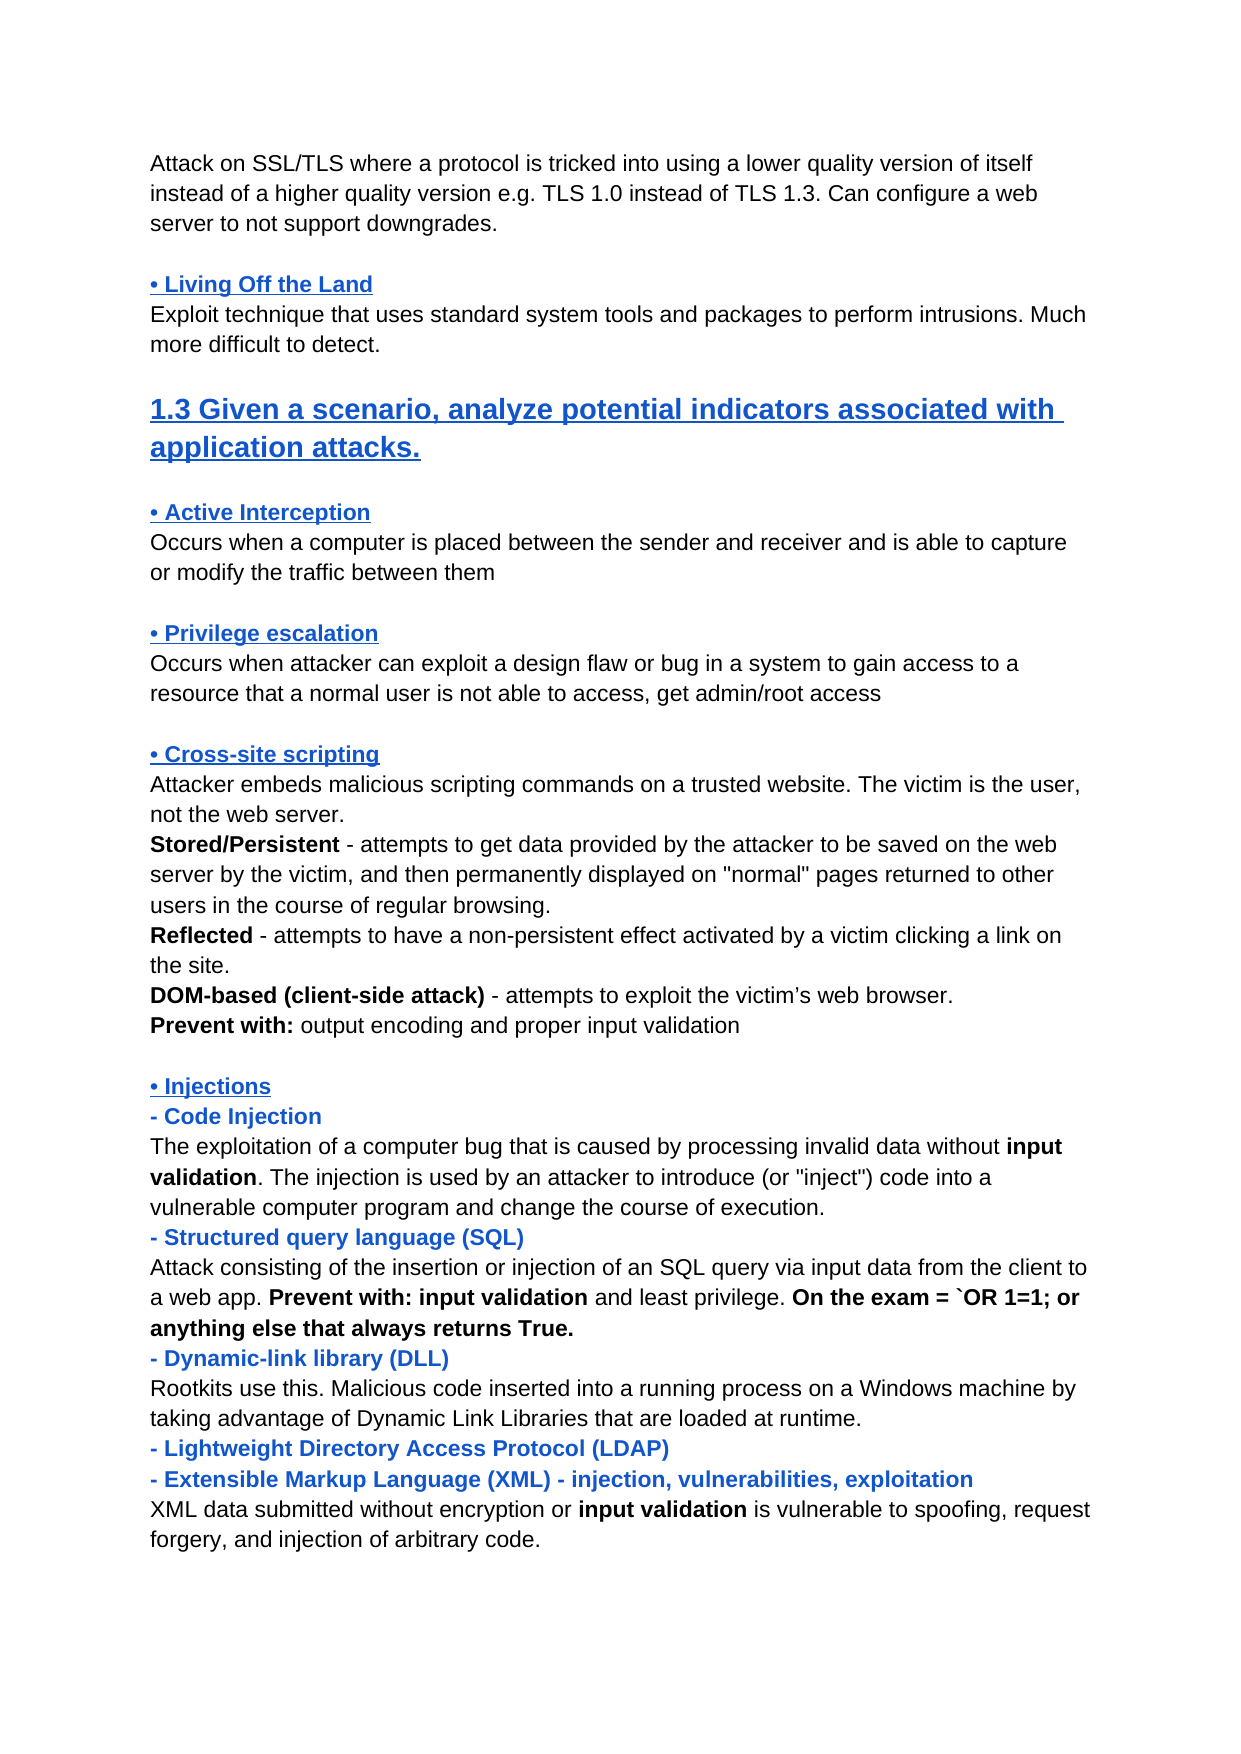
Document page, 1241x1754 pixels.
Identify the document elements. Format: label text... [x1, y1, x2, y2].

text Exploit technique that uses standard system tools and packages to perform intrusions. Much more difficult to detect. [150, 301, 1090, 358]
text Attack on SSL/TLS where a protocol is tricked into using a lower quality version of itself instead of a higher quality version e.g. TLS 1.0 instead of TLS 1.3. Can configure a web server to not support downgrades. [150, 150, 1090, 237]
text - Dynamic-link library (DLL) [150, 1345, 1090, 1371]
text • Injections [150, 1073, 1090, 1099]
text • Privilege escalation [150, 620, 1090, 646]
text Prevent with: output encoding and proper input validation [150, 1012, 1090, 1039]
text Rootkits use this. Malicious code inserted into a running process on a Windows machine by taking advantage of Dynamic Link Libraries that are loaded at runtime. [150, 1375, 1090, 1432]
text 1.3 Given a scenario, analyze potential indicators associated with application attacks. [150, 392, 1090, 464]
text - Lightweight Directory Access Protocol (LDAP) [150, 1435, 1090, 1462]
text - Extensible Markup Language (XML) - injection, vulnerabilities, exploitation [150, 1466, 1090, 1492]
text • Living Off the Land [150, 271, 1090, 297]
text Stored/Persistent - attempts to get data provided by the attacker to be saved on the web server by the victim, and then permanently displayed on "normal" pages returned to other users in the course of regular browsing. [150, 831, 1090, 918]
text Occurs when attacker can exploit a design flaw or bug in a system to gain access to a resource that a normal user is not able to access, get admin/root access [150, 650, 1090, 707]
text - Structured query language (SQL) [150, 1224, 1090, 1250]
text • Active Interception [150, 499, 1090, 525]
text DOM-based (client-side attack) - attempts to exploit the victim’s web browser. [150, 982, 1090, 1009]
text Attack consisting of the insertion or injection of an SQL query via input data from the client to a web app. Prevent with: input validation and least privilege. On the exam = `OR 1=1; or anything else that always returns True. [150, 1254, 1090, 1341]
text - Code Injection [150, 1103, 1090, 1129]
text Reflected - attempts to have a non-persistent effect activated by a victim clicking a link on the site. [150, 922, 1090, 978]
text XML data submitted without encryption or input validation is vulnerable to spoofing, request forgery, and injection of arbitrary code. [150, 1496, 1090, 1552]
text Occurs when a computer is placed between the sender and receiver and is able to capture or modify the traffic between them [150, 529, 1090, 586]
text The exploitation of a computer bug that is caused by processing invalid data without input validation. The injection is used by an attacker to introduce (or "inject") code into a vulnerable computer program and change the course of execution. [150, 1133, 1090, 1220]
text Attacker embeds malicious scripting commands on a trusted website. The victim is the user, not the web server. [150, 771, 1090, 827]
text • Cross-site scripting [150, 741, 1090, 767]
